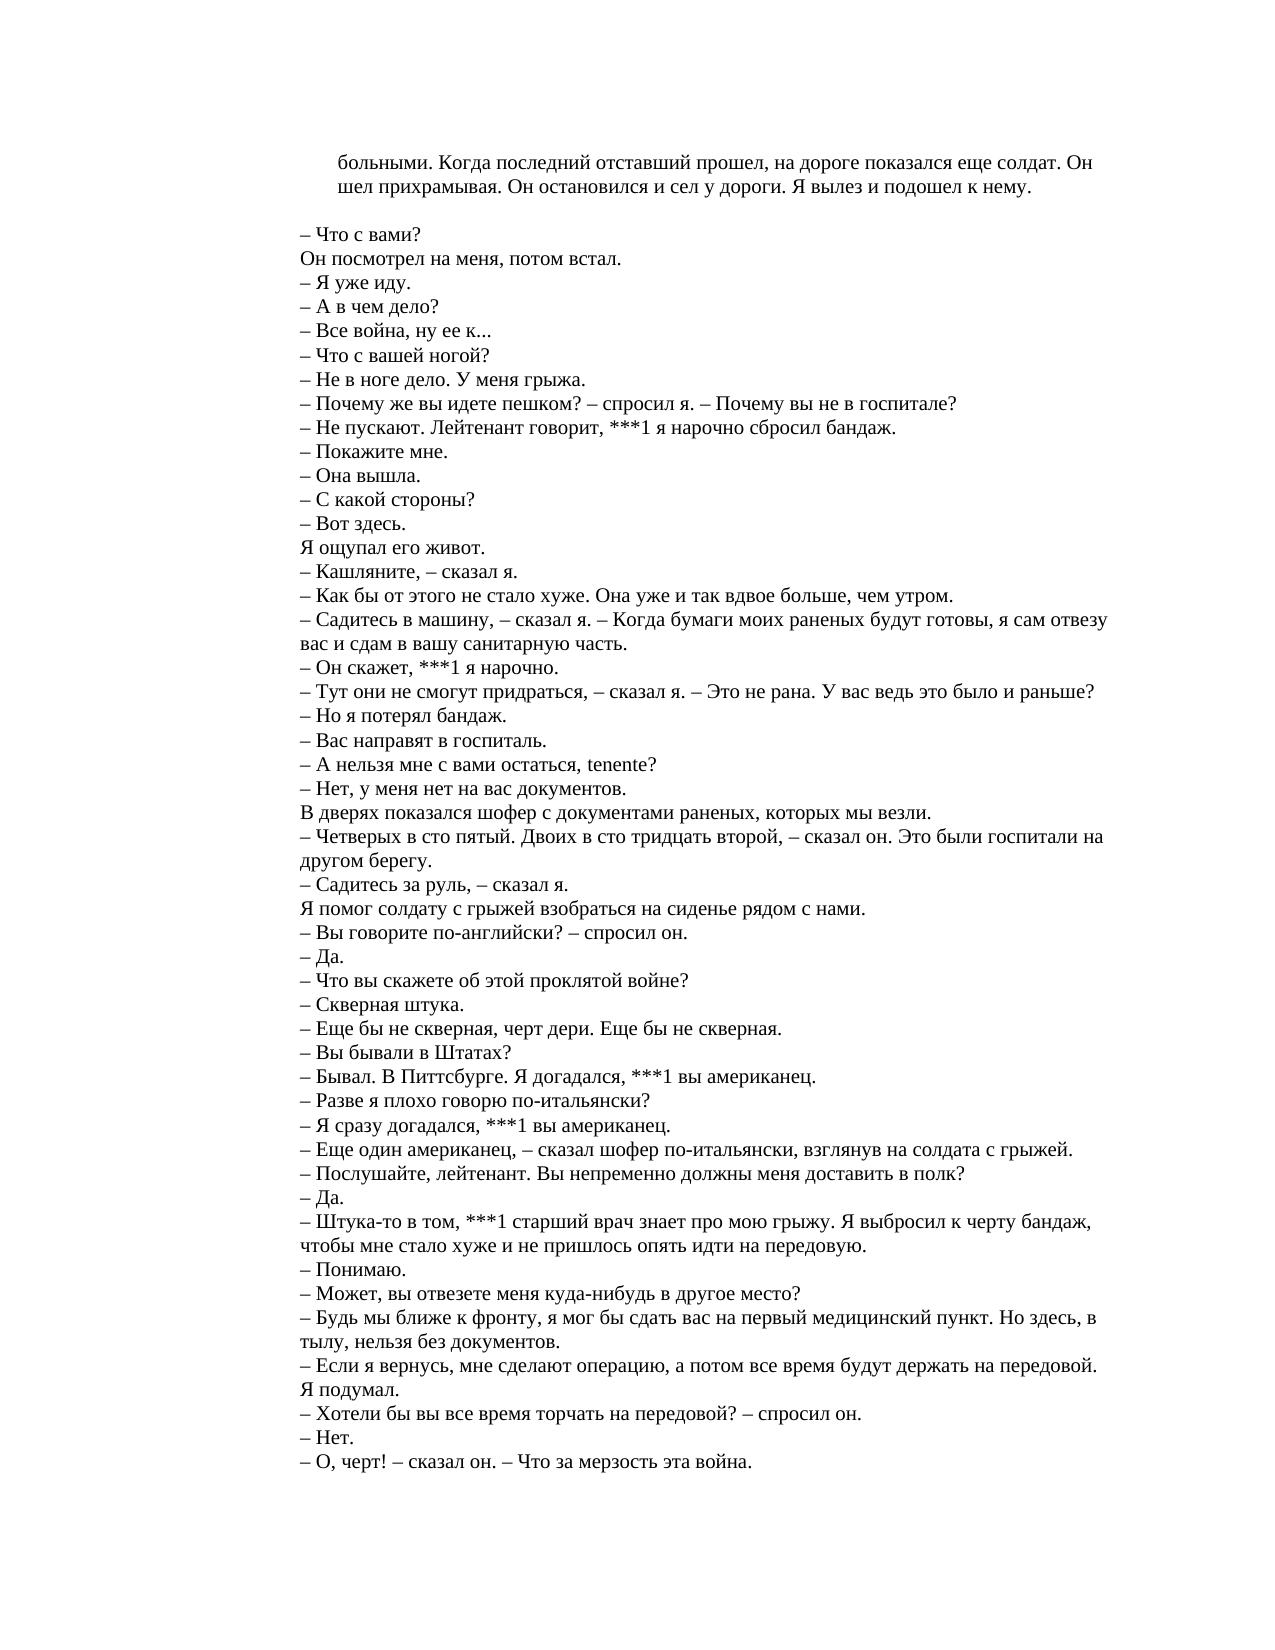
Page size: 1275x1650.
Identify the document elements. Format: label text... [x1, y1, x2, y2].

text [337, 150, 1125, 198]
text – Если я вернусь, мне сделают операцию, а потом все время будут держать на передовой. [300, 1353, 1125, 1377]
text – Она вышла. [300, 463, 1125, 487]
text – А нельзя мне с вами остаться, tenente? [300, 752, 1125, 776]
text – Нет, у меня нет на вас документов. [300, 776, 1125, 800]
text – Бывал. В Питтсбурге. Я догадался, ***1 вы американец. [300, 1064, 1125, 1088]
text Я подумал. [300, 1377, 1125, 1401]
text – А в чем дело? [300, 294, 1125, 318]
text – С какой стороны? [300, 487, 1125, 511]
text – Четверых в сто пятый. Двоих в сто тридцать второй, – сказал он. Это были госпитали на другом берегу. [300, 824, 1125, 872]
text – Что с вами? [300, 222, 1125, 246]
text – Кашляните, – сказал я. [300, 559, 1125, 583]
text – Как бы от этого не стало хуже. Она уже и так вдвое больше, чем утром. [300, 583, 1125, 607]
text В дверях показался шофер с документами раненых, которых мы везли. [300, 800, 1125, 824]
text – Да. [300, 1185, 1125, 1209]
text – О, черт! – сказал он. – Что за мерзость эта война. [300, 1449, 1125, 1473]
text – Он скажет, ***1 я нарочно. [300, 655, 1125, 679]
text – Может, вы отвезете меня куда-нибудь в другое место? [300, 1281, 1125, 1305]
text – Еще один американец, – сказал шофер по-итальянски, взглянув на солдата с грыжей. [300, 1137, 1125, 1161]
text – Послушайте, лейтенант. Вы непременно должны меня доставить в полк? [300, 1161, 1125, 1185]
text – Не пускают. Лейтенант говорит, ***1 я нарочно сбросил бандаж. [300, 415, 1125, 439]
text – Тут они не смогут придраться, – сказал я. – Это не рана. У вас ведь это было и раньше? [300, 679, 1125, 703]
text – Скверная штука. [300, 992, 1125, 1016]
text – Садитесь за руль, – сказал я. [300, 872, 1125, 896]
text – Хотели бы вы все время торчать на передовой? – спросил он. [300, 1401, 1125, 1425]
text – Разве я плохо говорю по-итальянски? [300, 1088, 1125, 1112]
text – Да. [300, 944, 1125, 968]
text Я ощупал его живот. [300, 535, 1125, 559]
text – Понимаю. [300, 1257, 1125, 1281]
text – Почему же вы идете пешком? – спросил я. – Почему вы не в госпитале? [300, 391, 1125, 415]
text – Покажите мне. [300, 439, 1125, 463]
text – Садитесь в машину, – сказал я. – Когда бумаги моих раненых будут готовы, я сам отвезу вас и сдам в вашу санитарную часть. [300, 607, 1125, 655]
text – Штука-то в том, ***1 старший врач знает про мою грыжу. Я выбросил к черту бандаж, чтобы мне стало хуже и не пришлось опять идти на передовую. [300, 1209, 1125, 1257]
text – Что вы скажете об этой проклятой войне? [300, 968, 1125, 992]
text – Будь мы ближе к фронту, я мог бы сдать вас на первый медицинский пункт. Но здесь, в тылу, нельзя без документов. [300, 1305, 1125, 1353]
text – Я уже иду. [300, 270, 1125, 294]
text Я помог солдату с грыжей взобраться на сиденье рядом с нами. [300, 896, 1125, 920]
text – Еще бы не скверная, черт дери. Еще бы не скверная. [300, 1016, 1125, 1040]
text – Я сразу догадался, ***1 вы американец. [300, 1112, 1125, 1137]
text – Все война, ну ее к... [300, 318, 1125, 342]
text – Нет. [300, 1425, 1125, 1449]
text – Вас направят в госпиталь. [300, 727, 1125, 752]
text – Не в ноге дело. У меня грыжа. [300, 367, 1125, 391]
text – Вы говорите по-английски? – спросил он. [300, 920, 1125, 944]
text – Что с вашей ногой? [300, 342, 1125, 367]
text Он посмотрел на меня, потом встал. [300, 246, 1125, 270]
text – Вот здесь. [300, 511, 1125, 535]
text – Но я потерял бандаж. [300, 703, 1125, 727]
text – Вы бывали в Штатах? [300, 1040, 1125, 1064]
